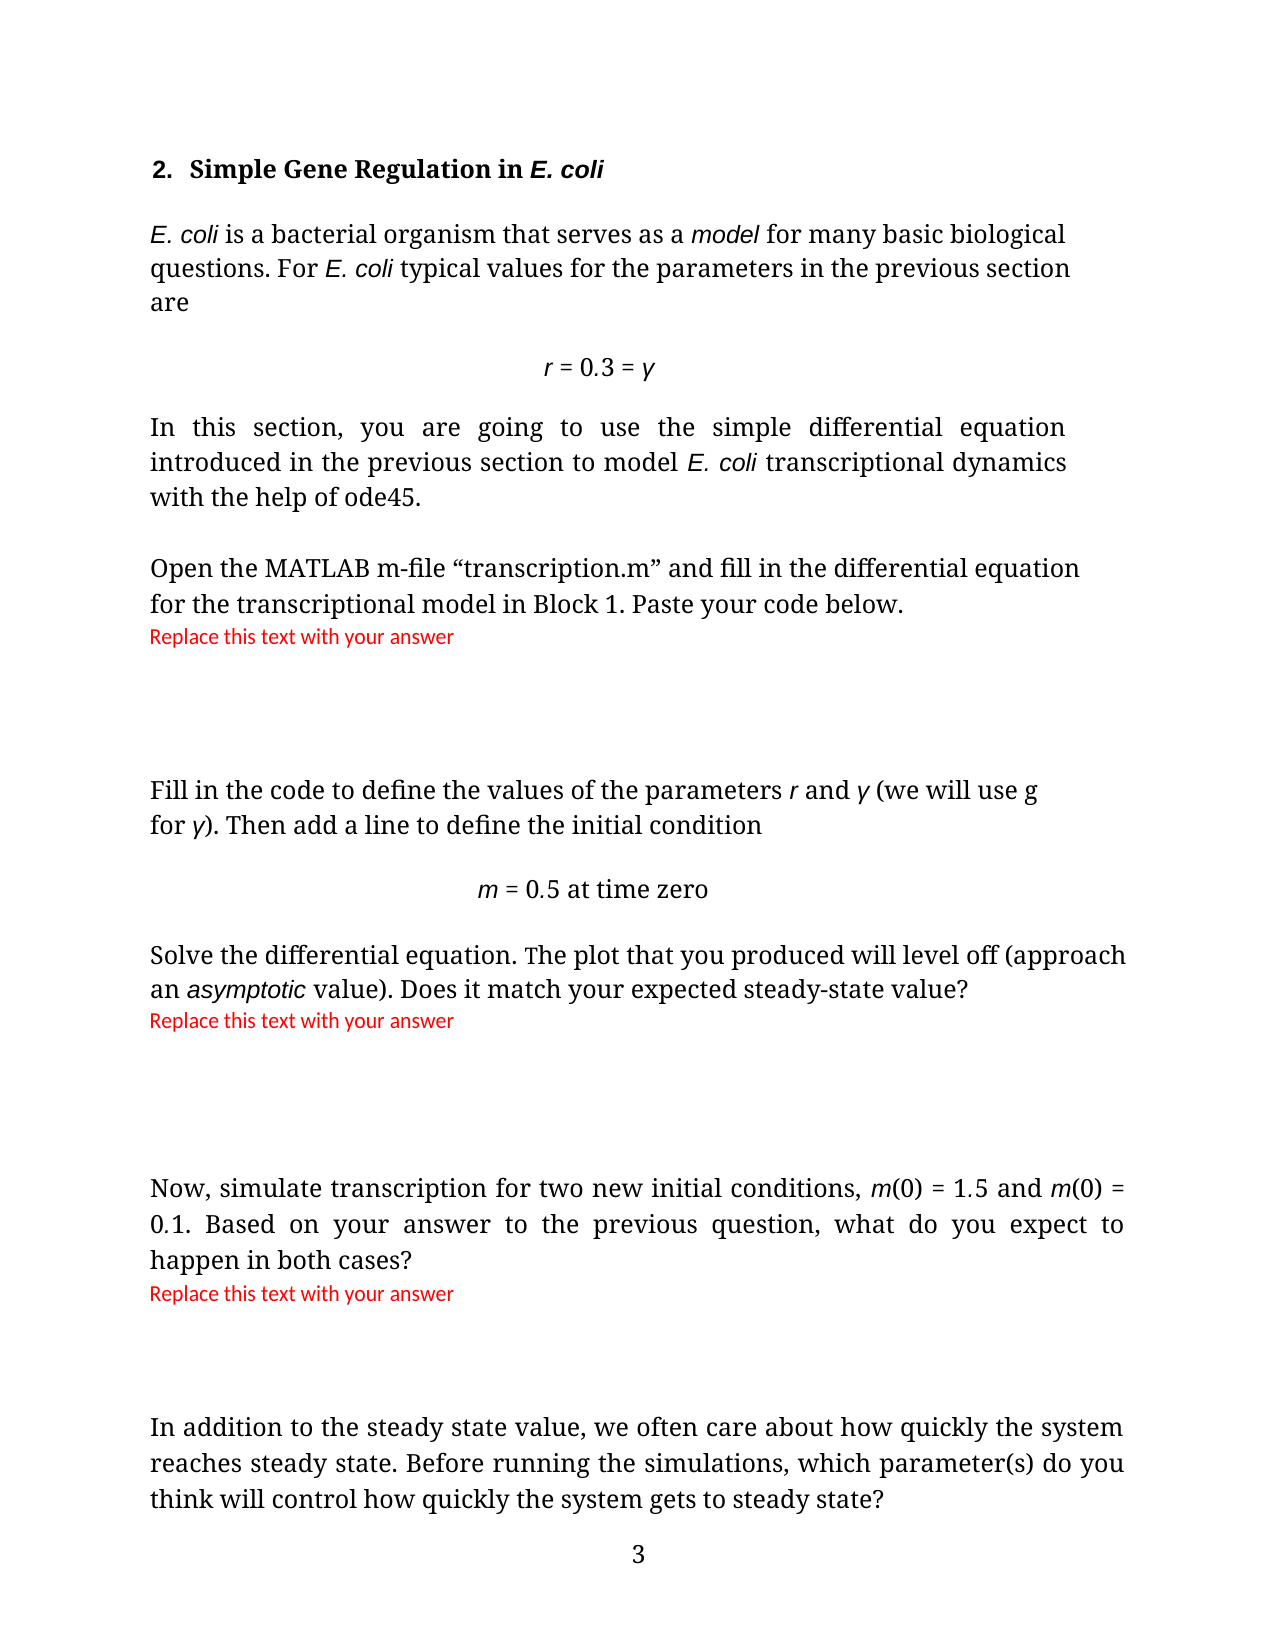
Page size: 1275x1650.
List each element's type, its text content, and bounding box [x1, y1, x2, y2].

text Fill in the code to define the values of the parameters r and γ (we will use g for γ). Then add a line to define the initial condition [150, 773, 1067, 842]
text Open the MATLAB m-file “transcription.m” and fill in the differential equation for the transcriptional model in Block 1. Paste your code below. [150, 550, 1083, 620]
text Replace this text with your answer [139, 1279, 1137, 1307]
text Replace this text with your answer [139, 1006, 1137, 1034]
list Simple Gene Regulation in E. coli [152, 151, 1137, 186]
text Replace this text with your answer [139, 622, 1137, 650]
text r = 0.3 = γ [505, 349, 693, 383]
text In this section, you are going to use the simple differential equation introduced in the previous section to model E. coli transcriptional dynamics with the help of ode45. [150, 410, 1067, 514]
text Now, simulate transcription for two new initial conditions, m(0) = 1.5 and m(0) = 0.1. Based on your answer to the previous question, what do you expect to happen in both cases? [150, 1171, 1125, 1277]
text In addition to the steady state value, we often care about how quickly the system reaches steady state. Before running the simulations, which parameter(s) do you think will control how quickly the system gets to steady state? [150, 1409, 1125, 1515]
text Solve the differential equation. The plot that you produced will level off (approach an asymptotic value). Does it match your expected steady-state value? [150, 938, 1137, 1006]
text m = 0.5 at time zero [477, 872, 709, 906]
text E. coli is a bacterial organism that serves as a model for many basic biological questions. For E. coli typical values for the parameters in the previous section are [150, 217, 1083, 319]
